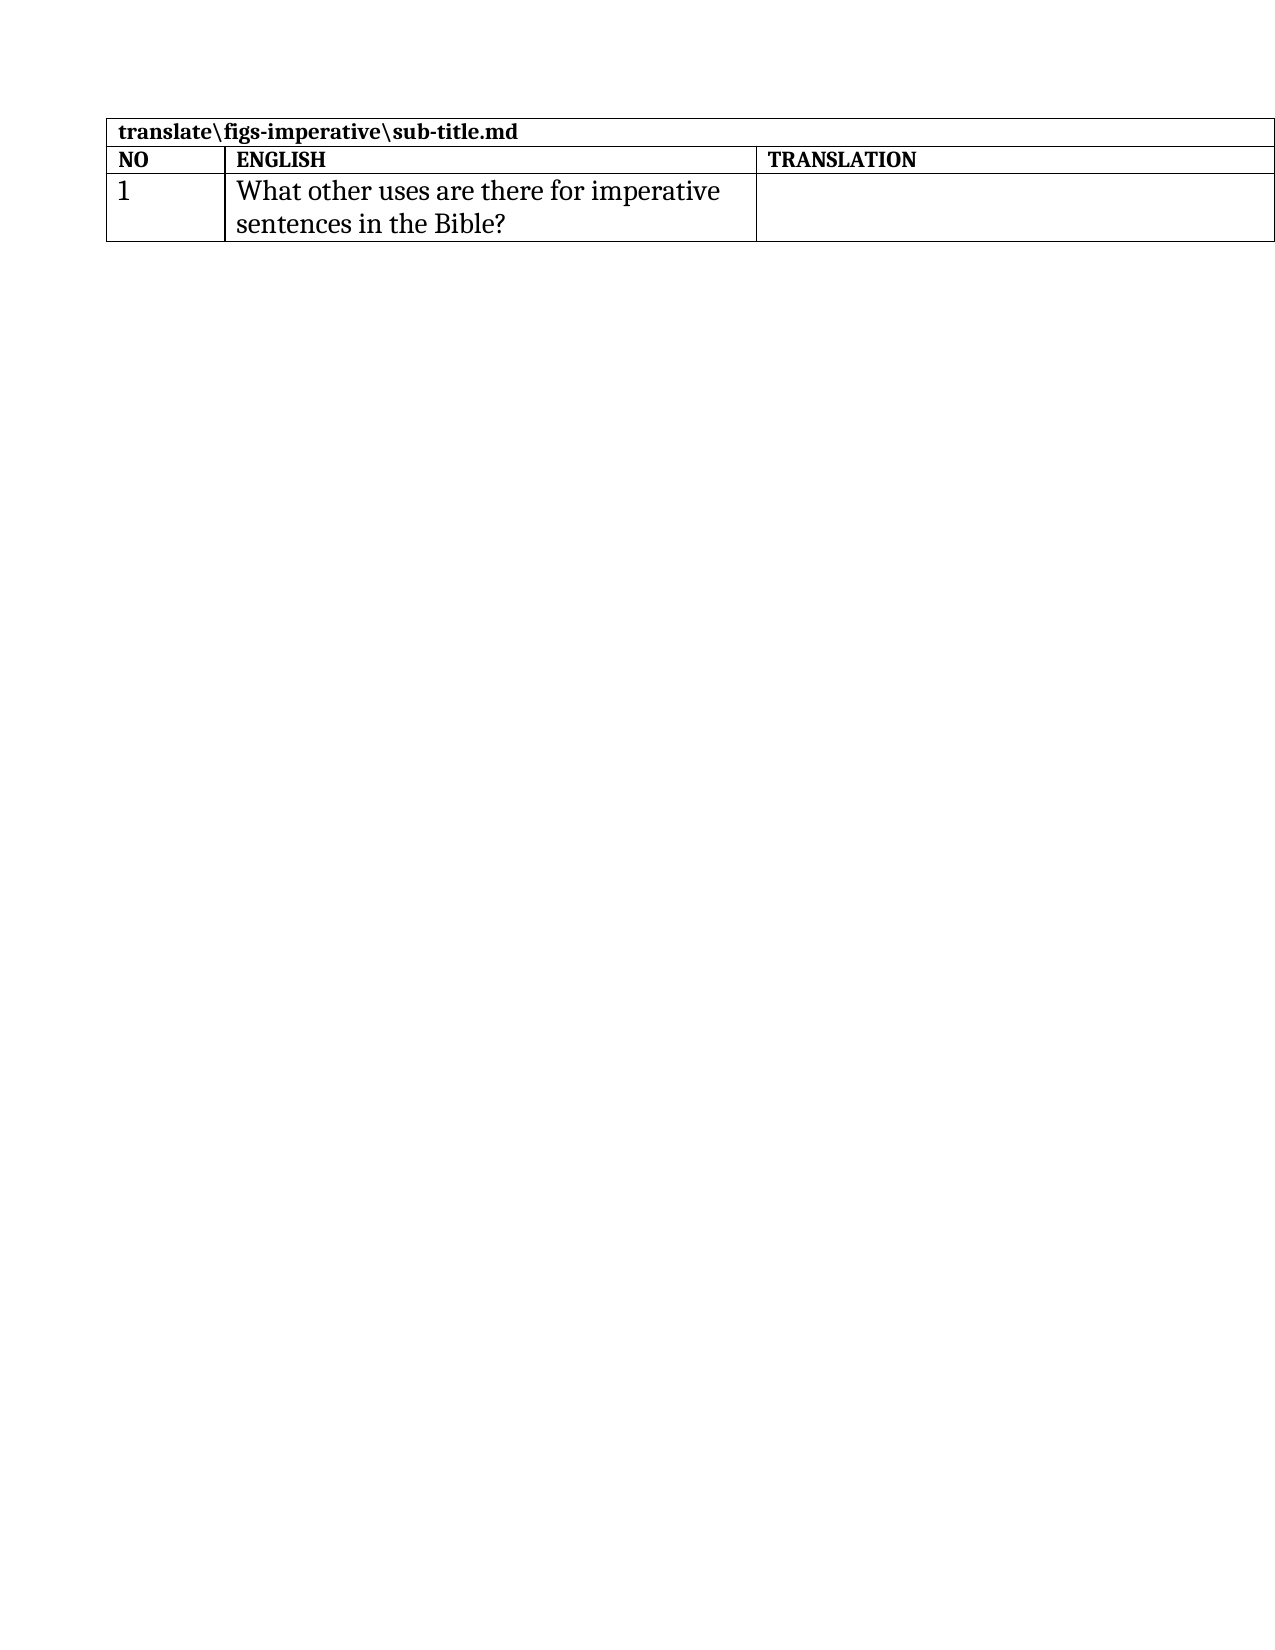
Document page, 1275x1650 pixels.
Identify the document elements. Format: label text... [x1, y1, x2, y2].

table_header ENGLISH [226, 147, 756, 173]
table_header TRANSLATION [757, 147, 1274, 173]
table_cell [757, 174, 1274, 241]
table_header NO [107, 147, 224, 173]
table_header translate\figs-imperative\sub-title.md [107, 119, 1274, 146]
table_cell 1 [107, 174, 224, 241]
table_cell What other uses are there for imperative sentences in the Bible? [226, 174, 756, 241]
